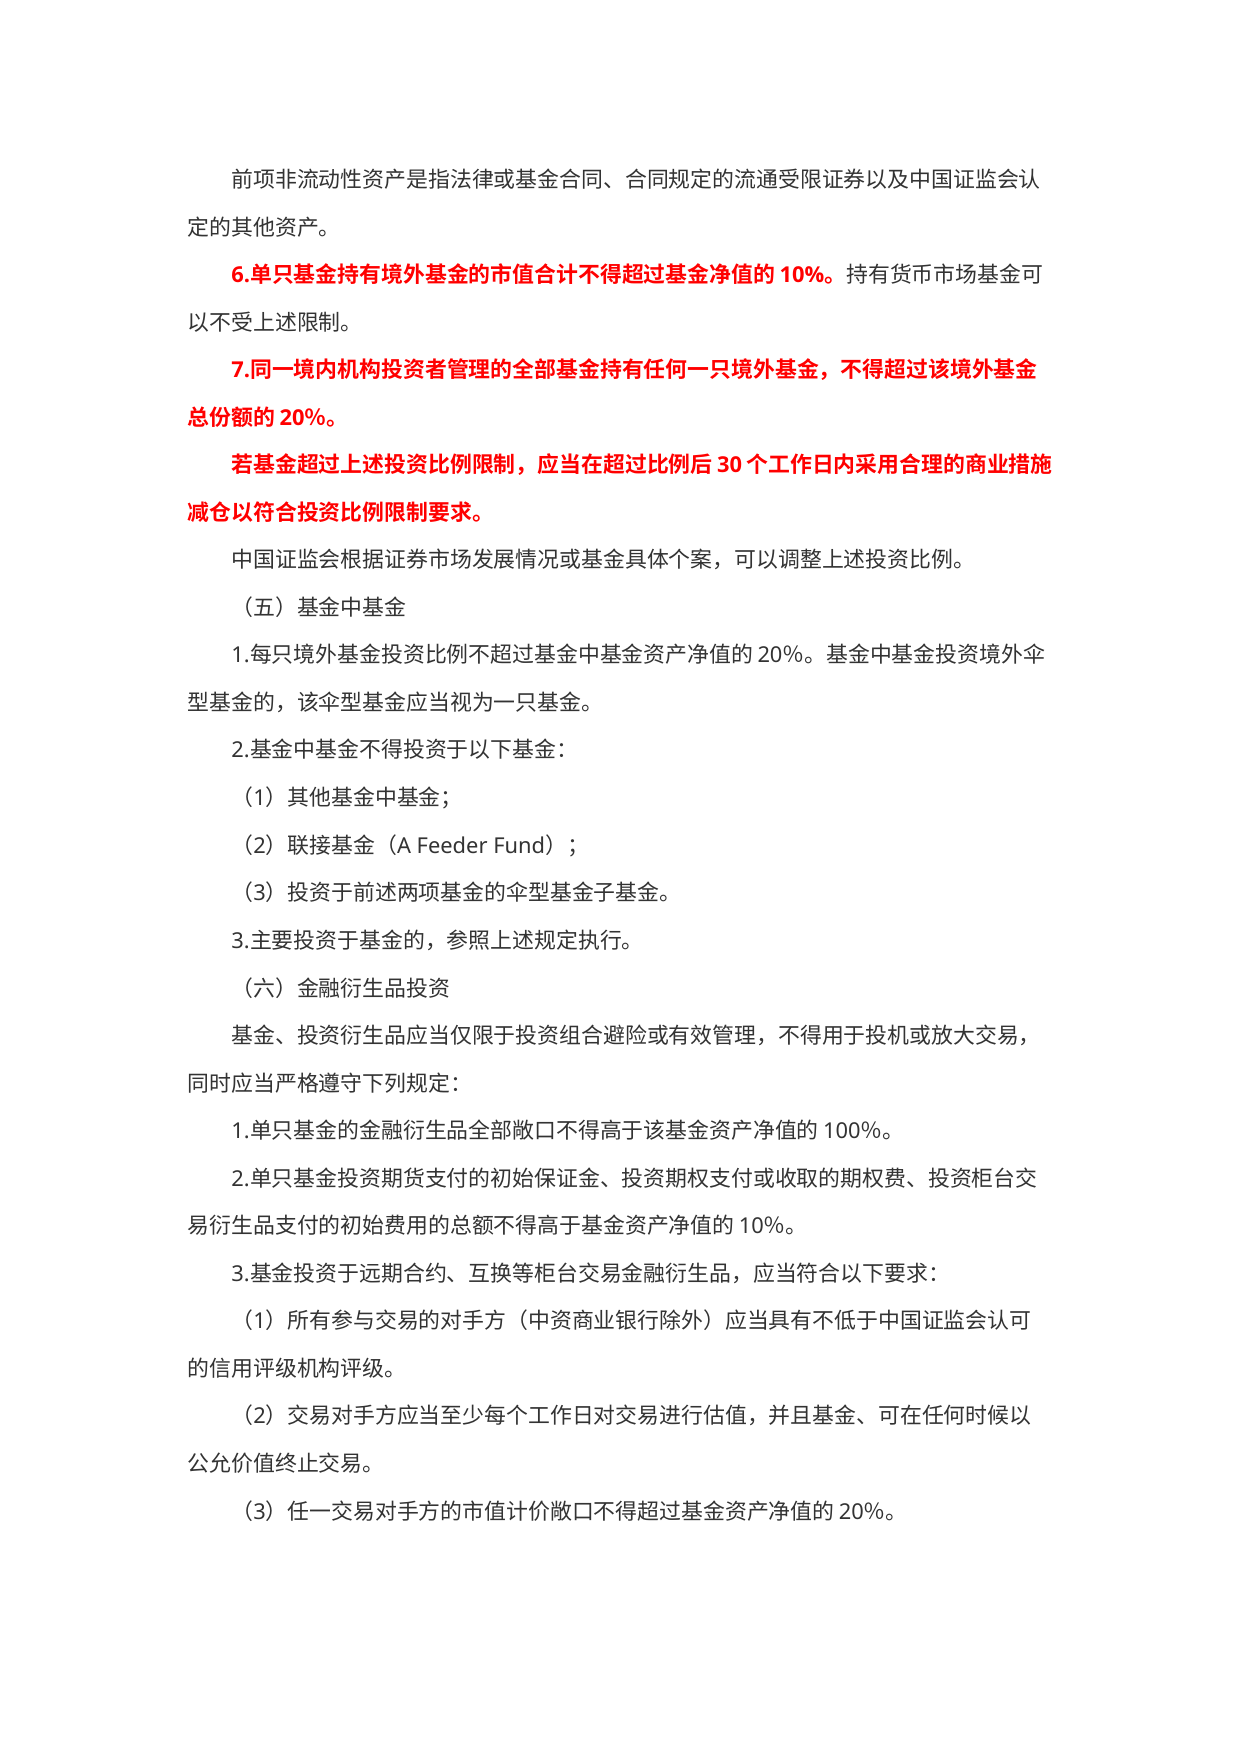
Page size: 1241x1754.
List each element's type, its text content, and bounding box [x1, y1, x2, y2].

text （2）交易对手方应当至少每个工作日对交易进行估值，并且基金、可在任何时候以公允价值终止交易。 [187, 1398, 1053, 1478]
text （1）其他基金中基金； [187, 780, 1053, 812]
text 2.单只基金投资期货支付的初始保证金、投资期权支付或收取的期权费、投资柜台交易衍生品支付的初始费用的总额不得高于基金资产净值的10％。 [187, 1161, 1053, 1240]
text 基金、投资衍生品应当仅限于投资组合避险或有效管理，不得用于投机或放大交易，同时应当严格遵守下列规定： [187, 1018, 1053, 1097]
text （六）金融衍生品投资 [187, 971, 1053, 1002]
text 3.基金投资于远期合约、互换等柜台交易金融衍生品，应当符合以下要求： [187, 1256, 1053, 1288]
text （3）任一交易对手方的市值计价敞口不得超过基金资产净值的20％。 [187, 1494, 1053, 1525]
text 1.每只境外基金投资比例不超过基金中基金资产净值的20％。基金中基金投资境外伞型基金的，该伞型基金应当视为一只基金。 [187, 637, 1053, 717]
text 若基金超过上述投资比例限制，应当在超过比例后30个工作日内采用合理的商业措施减仓以符合投资比例限制要求。 [187, 447, 1053, 527]
text 2.基金中基金不得投资于以下基金： [187, 732, 1053, 764]
text （2）联接基金（A Feeder Fund）； [187, 828, 1053, 859]
text （1）所有参与交易的对手方（中资商业银行除外）应当具有不低于中国证监会认可的信用评级机构评级。 [187, 1303, 1053, 1383]
text 1.单只基金的金融衍生品全部敞口不得高于该基金资产净值的100％。 [187, 1113, 1053, 1145]
text 3.主要投资于基金的，参照上述规定执行。 [187, 923, 1053, 955]
text 中国证监会根据证券市场发展情况或基金具体个案，可以调整上述投资比例。 [187, 542, 1053, 574]
text （五）基金中基金 [187, 590, 1053, 622]
text 6.单只基金持有境外基金的市值合计不得超过基金净值的10%。持有货币市场基金可以不受上述限制。 [187, 257, 1053, 336]
text 7.同一境内机构投资者管理的全部基金持有任何一只境外基金，不得超过该境外基金总份额的20％。 [187, 352, 1053, 431]
text （3）投资于前述两项基金的伞型基金子基金。 [187, 875, 1053, 907]
text 前项非流动性资产是指法律或基金合同、合同规定的流通受限证券以及中国证监会认定的其他资产。 [187, 162, 1053, 241]
